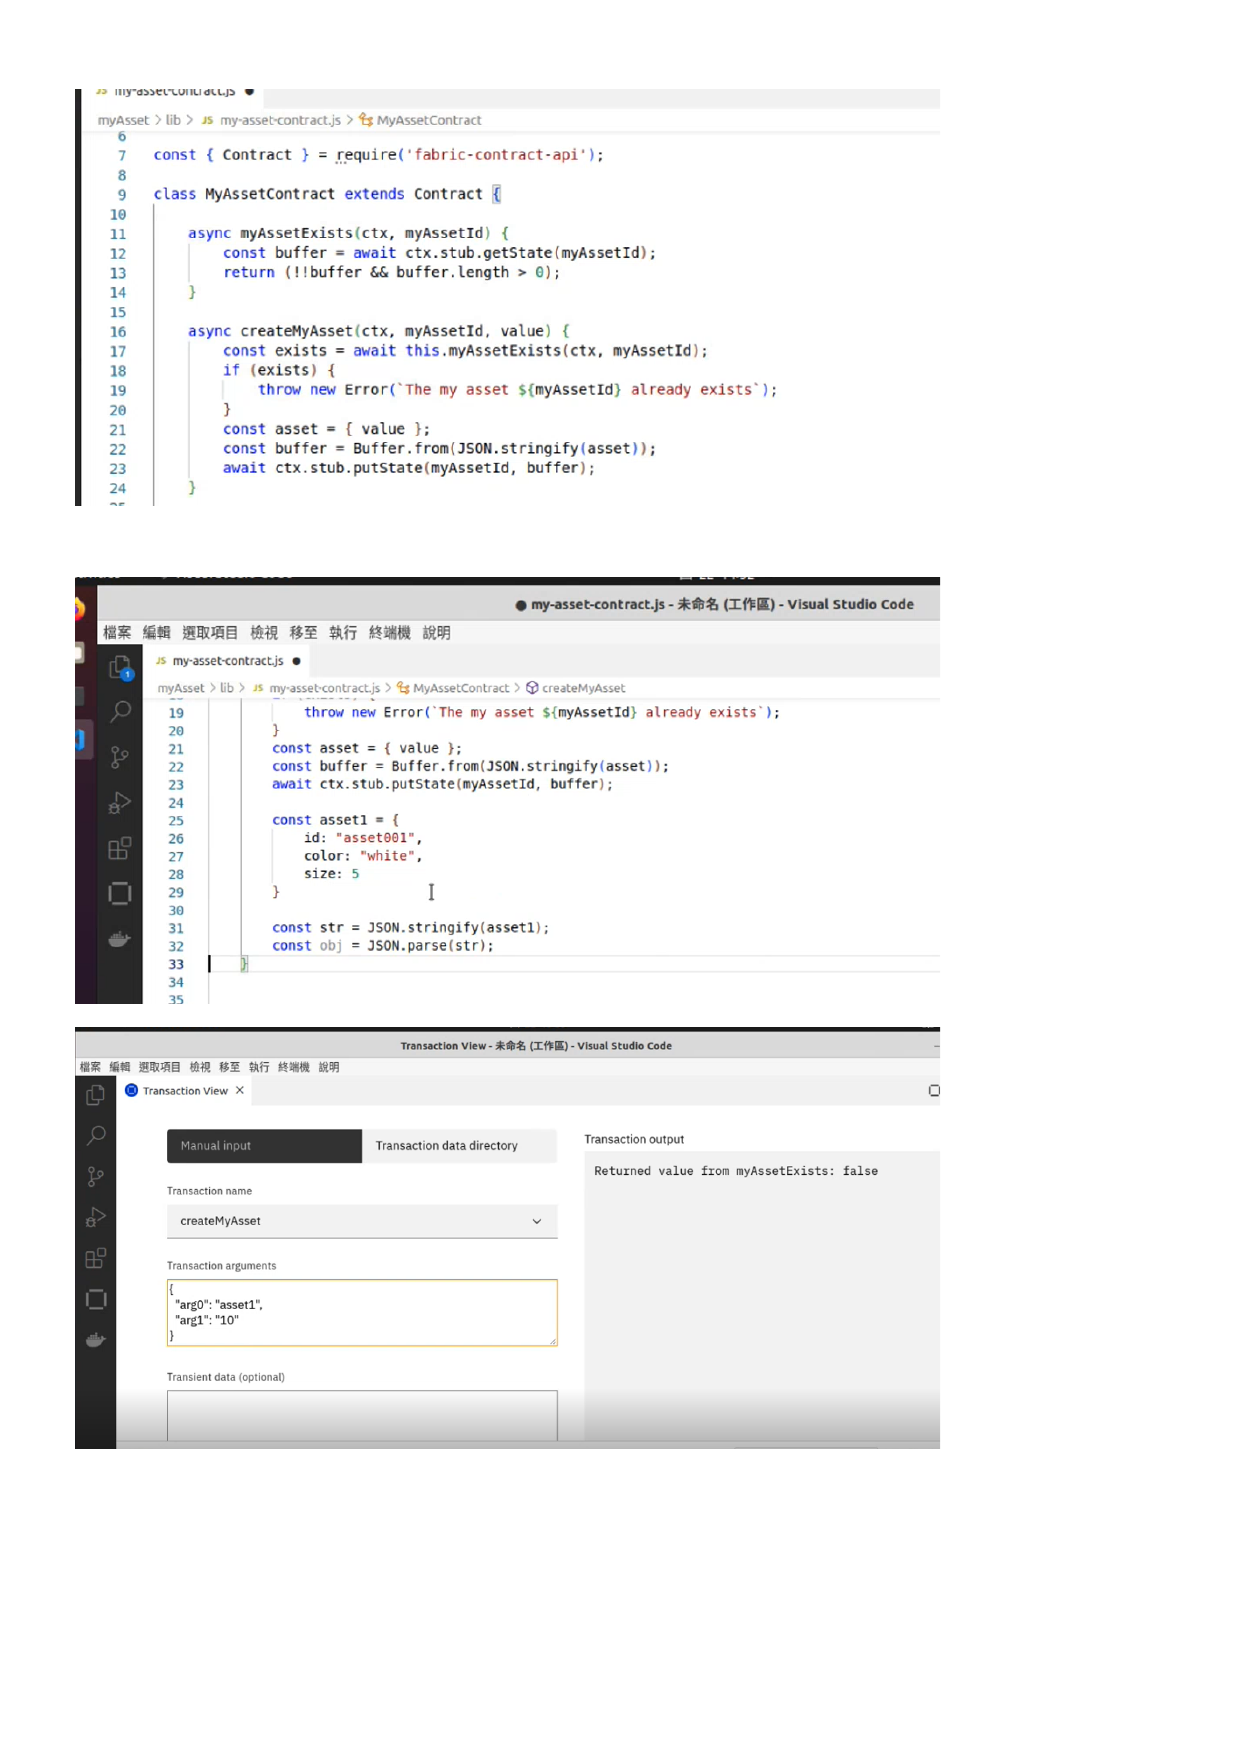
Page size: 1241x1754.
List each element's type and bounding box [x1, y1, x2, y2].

picture [75, 577, 941, 1004]
picture [75, 1027, 941, 1449]
picture [75, 89, 941, 506]
